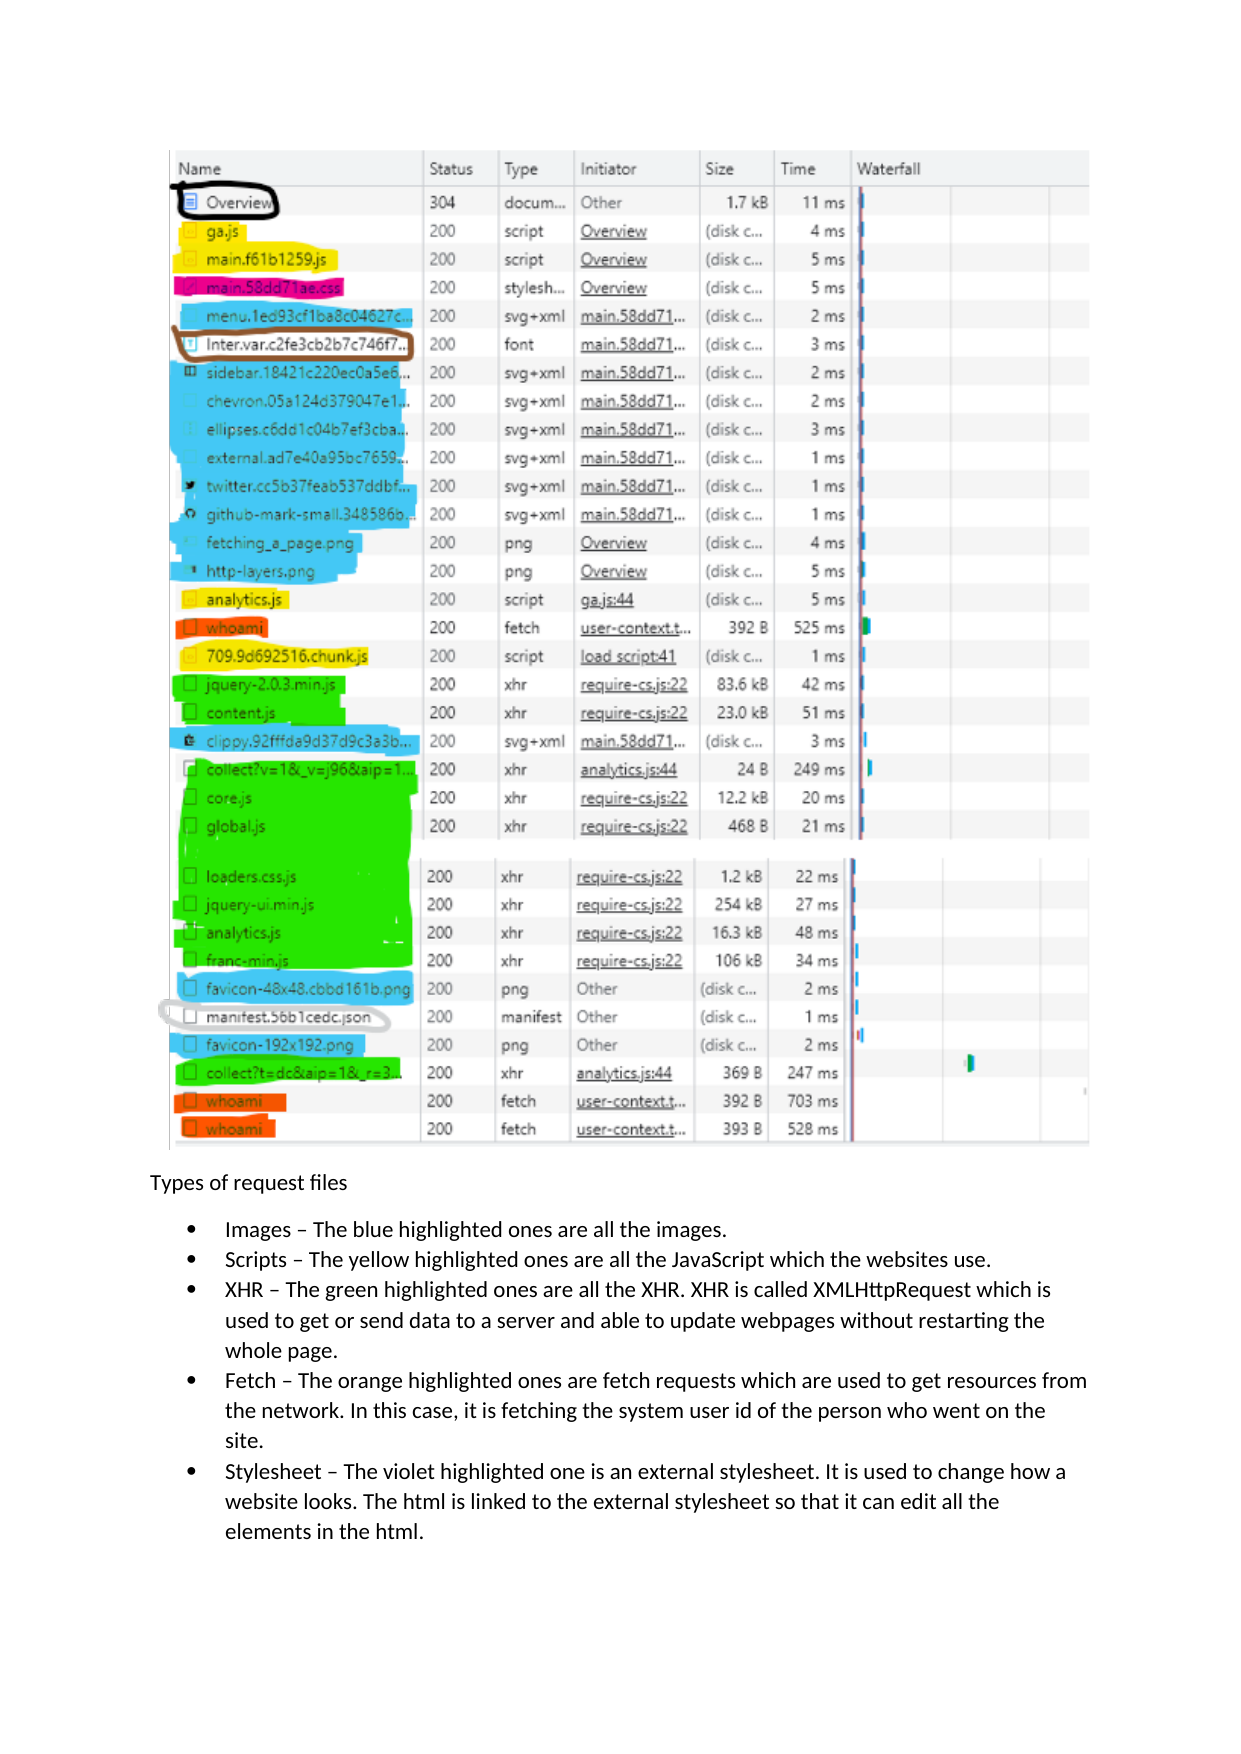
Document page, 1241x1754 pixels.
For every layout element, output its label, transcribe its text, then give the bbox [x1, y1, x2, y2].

list Fetch – The orange highlighted ones are fetch requests which are used to get resources from the network. In this case, it is fetching the system user id of the person who went on the site. [187, 1366, 1090, 1454]
list Stylesheet – The violet highlighted one is an external stylesheet. It is used to change how a website looks. The html is linked to the external stylesheet so that it can edit all the elements in the html. [187, 1457, 1090, 1545]
picture [150, 150, 1091, 1150]
text Types of request files [150, 1168, 1090, 1196]
list XHR – The green highlighted ones are all the XHR. XHR is called XMLHttpRequest which is used to get or send data to a server and able to update webpages without restarting the whole page. [187, 1276, 1090, 1364]
list Images – The blue highlighted ones are all the images. [187, 1215, 1090, 1243]
list Scripts – The yellow highlighted ones are all the JavaScript which the websites use. [187, 1245, 1090, 1273]
